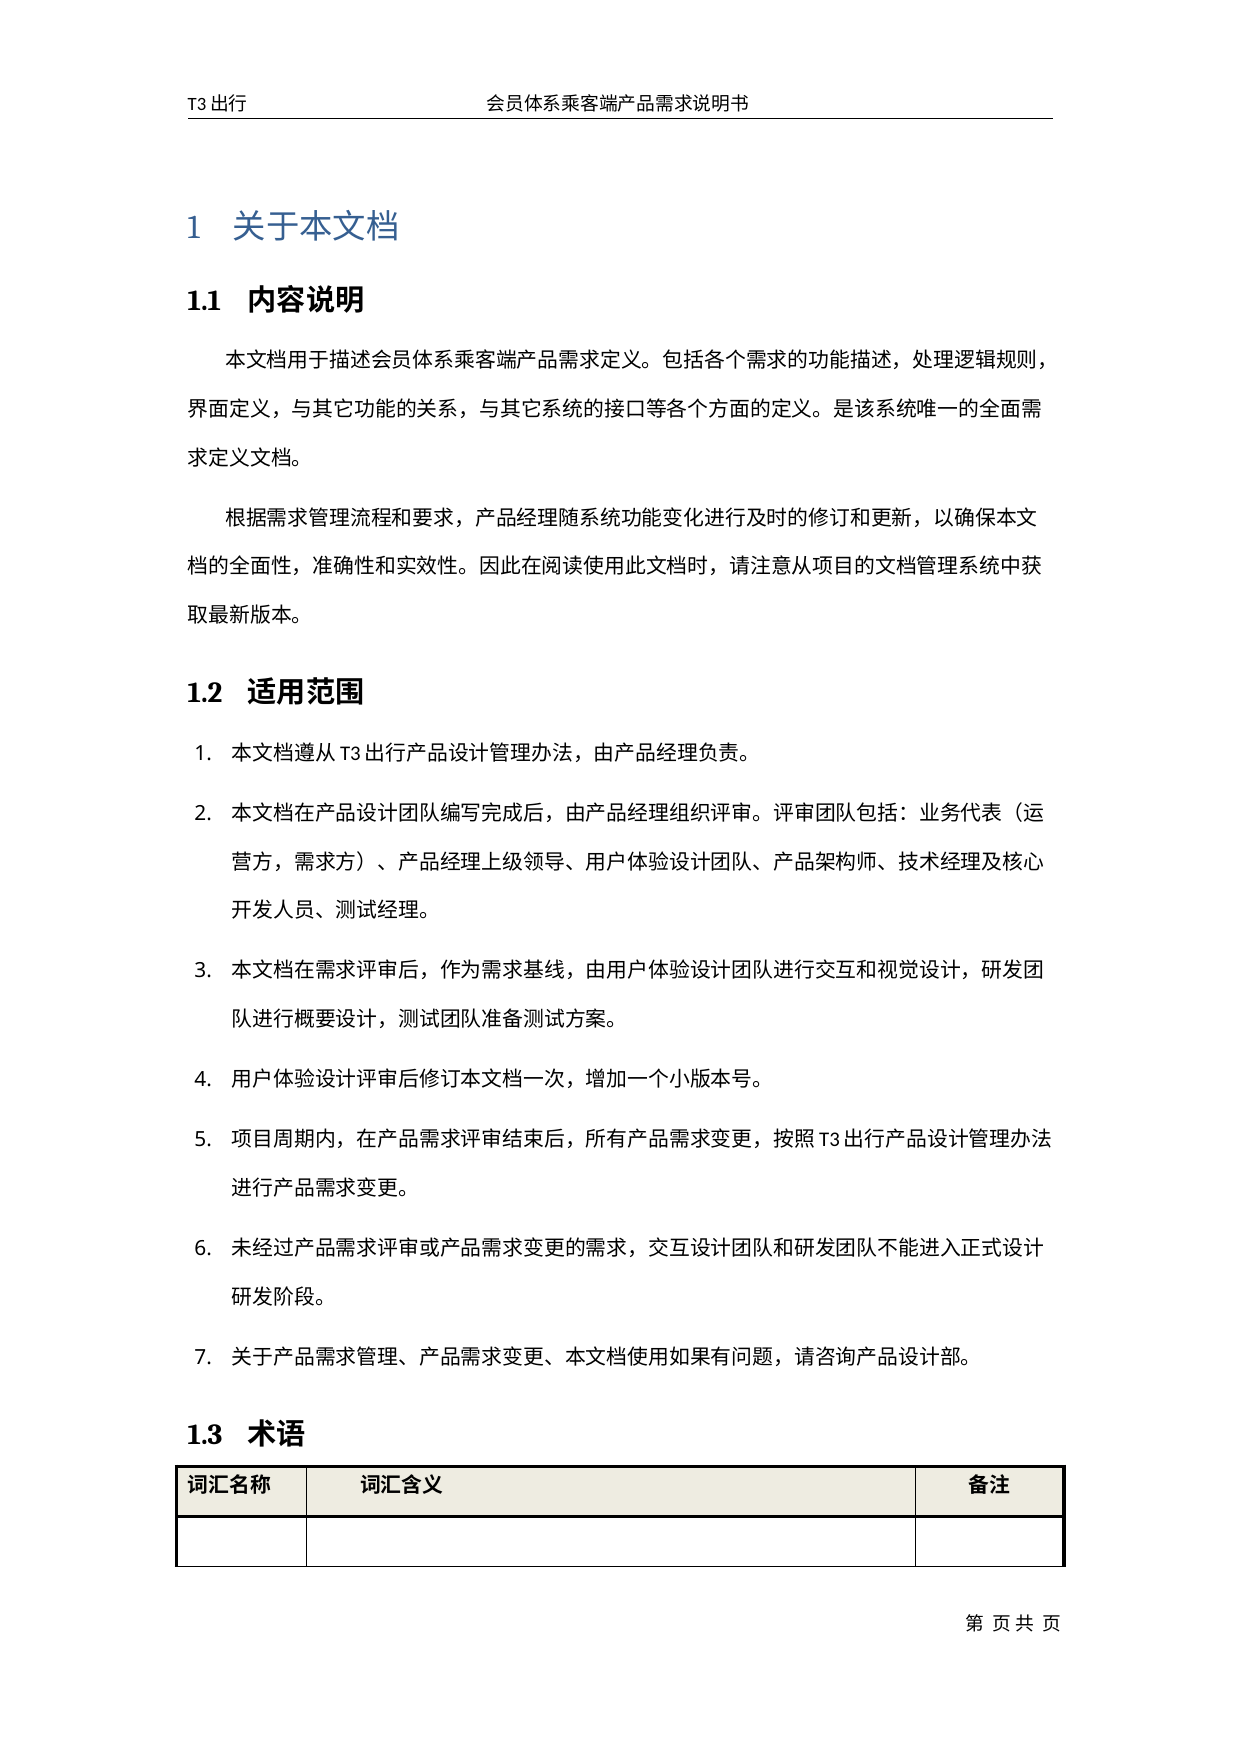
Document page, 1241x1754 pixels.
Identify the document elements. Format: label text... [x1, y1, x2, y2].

subtitle 术语 [187, 1399, 1053, 1464]
subtitle 关于本文档 [187, 191, 1053, 256]
list 用户体验设计评审后修订本文档一次，增加一个小版本号。 [194, 1062, 1053, 1094]
list 本文档在需求评审后，作为需求基线，由用户体验设计团队进行交互和视觉设计，研发团队进行概要设计，测试团队准备测试方案。 [194, 953, 1053, 1034]
list 关于产品需求管理、产品需求变更、本文档使用如果有问题，请咨询产品设计部。 [194, 1339, 1053, 1372]
table_cell [307, 1518, 915, 1566]
list 本文档遵从T3出行产品设计管理办法，由产品经理负责。 [194, 735, 1053, 767]
list 项目周期内，在产品需求评审结束后，所有产品需求变更，按照T3出行产品设计管理办法进行产品需求变更。 [194, 1122, 1053, 1203]
text 根据需求管理流程和要求，产品经理随系统功能变化进行及时的修订和更新，以确保本文档的全面性，准确性和实效性。因此在阅读使用此文档时，请注意从项目的文档管理系统中获取最新版本。 [187, 500, 1053, 630]
list 本文档在产品设计团队编写完成后，由产品经理组织评审。评审团队包括：业务代表（运营方，需求方）、产品经理上级领导、用户体验设计团队、产品架构师、技术经理及核心开发人员、测试经理。 [194, 795, 1053, 925]
table_cell [916, 1518, 1062, 1566]
table_cell [178, 1518, 306, 1566]
table_header 词汇名称 [178, 1468, 306, 1515]
text 本文档用于描述会员体系乘客端产品需求定义。包括各个需求的功能描述，处理逻辑规则，界面定义，与其它功能的关系，与其它系统的接口等各个方面的定义。是该系统唯一的全面需求定义文档。 [187, 342, 1053, 472]
list 未经过产品需求评审或产品需求变更的需求，交互设计团队和研发团队不能进入正式设计研发阶段。 [194, 1231, 1053, 1312]
subtitle 适用范围 [187, 657, 1053, 722]
table_header 备注 [916, 1468, 1062, 1515]
table_header 词汇含义 [307, 1468, 915, 1515]
subtitle 内容说明 [187, 265, 1053, 330]
